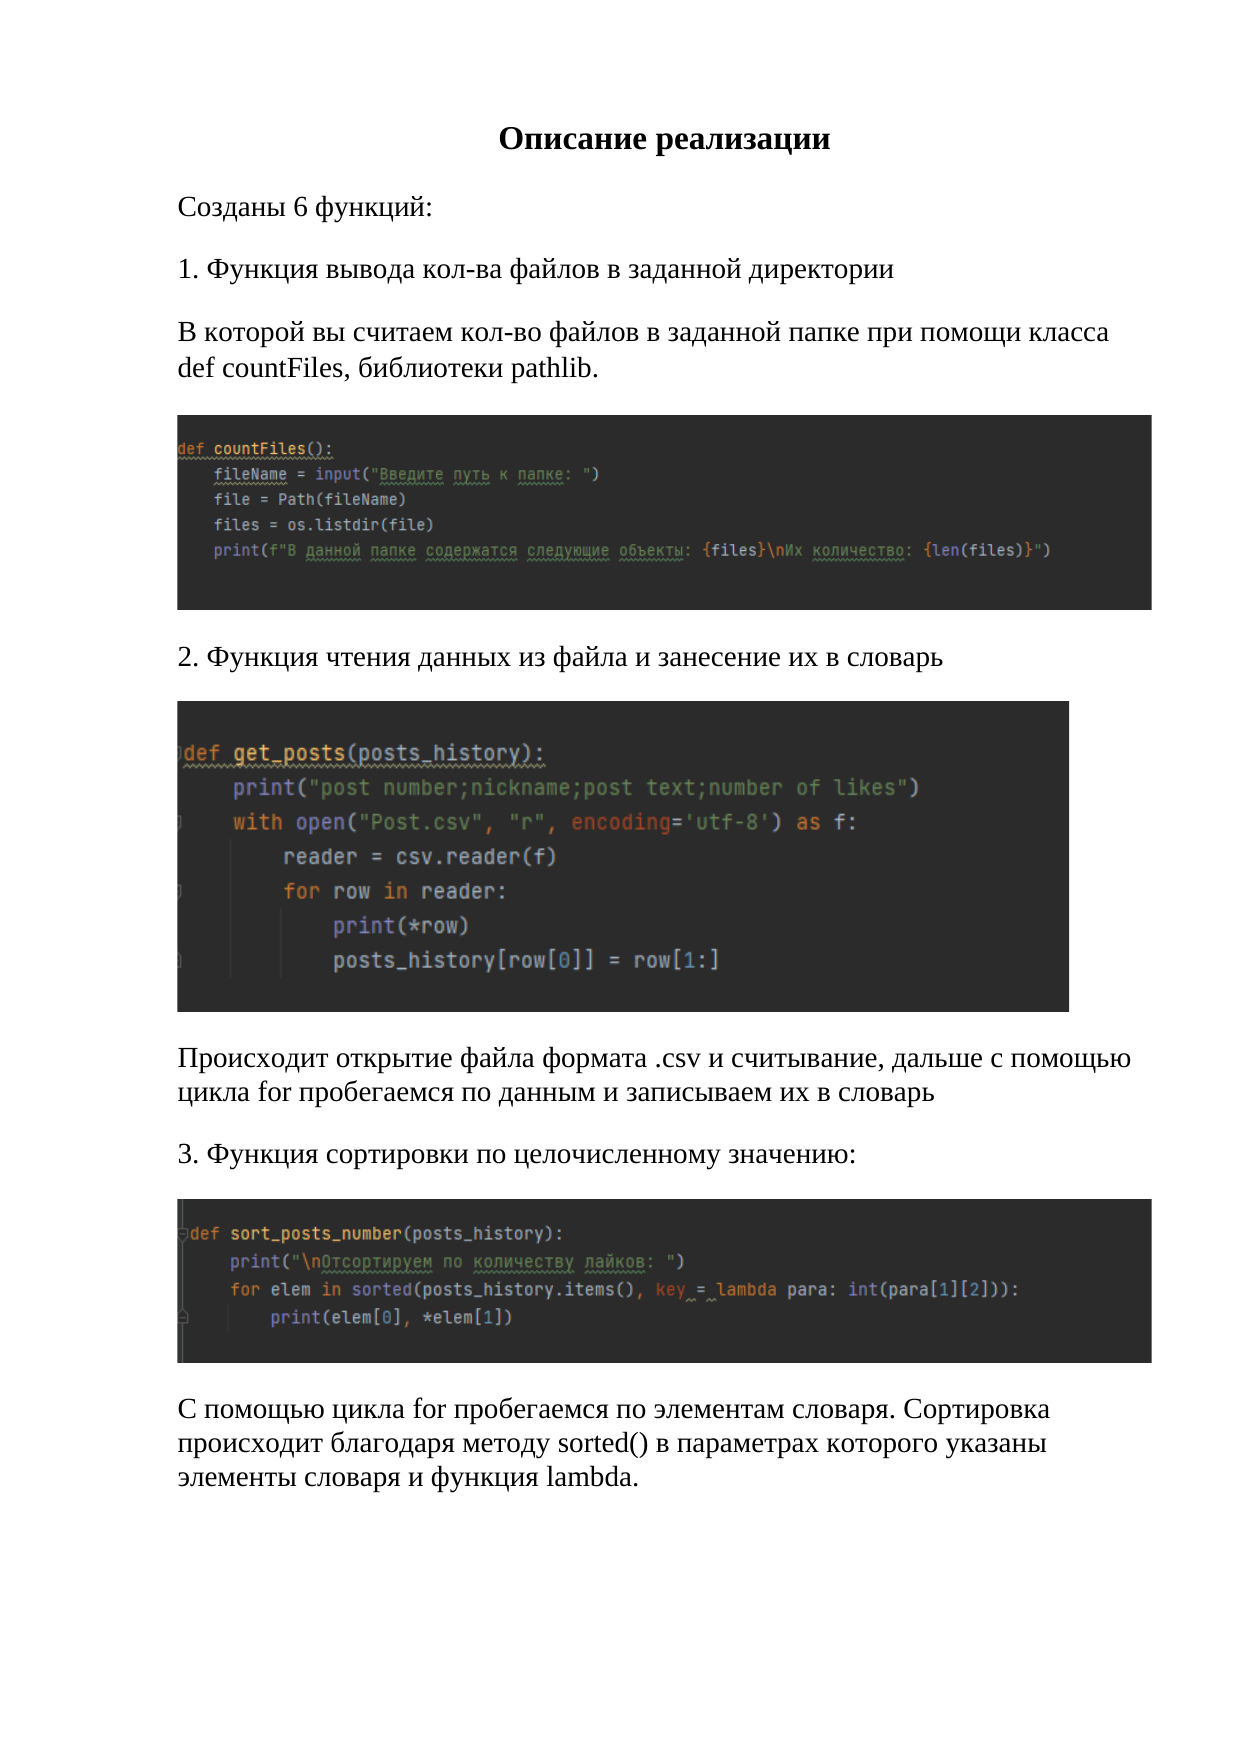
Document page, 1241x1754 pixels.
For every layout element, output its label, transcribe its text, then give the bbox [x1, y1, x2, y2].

text 2. Функция чтения данных из файла и занесение их в словарь [177, 639, 1152, 673]
text 3. Функция сортировки по целочисленному значению: [177, 1137, 1152, 1170]
picture [177, 1199, 1152, 1363]
picture [177, 415, 1152, 610]
text В которой вы считаем кол-во файлов в заданной папке при помощи класса def countFiles, библиотеки pathlib. [177, 314, 1152, 384]
picture [177, 701, 1070, 1012]
text 1. Функция вывода кол-ва файлов в заданной директории [177, 251, 1152, 285]
text Происходит открытие файла формата .csv и считывание, дальше с помощью цикла for пробегаемся по данным и записываем их в словарь [177, 1040, 1152, 1107]
text Созданы 6 функций: [177, 189, 1152, 222]
text Описание реализации [177, 118, 1152, 156]
text С помощью цикла for пробегаемся по элементам словаря. Сортировка происходит благодаря методу sorted() в параметрах которого указаны элементы словаря и функция lambda. [177, 1392, 1152, 1492]
